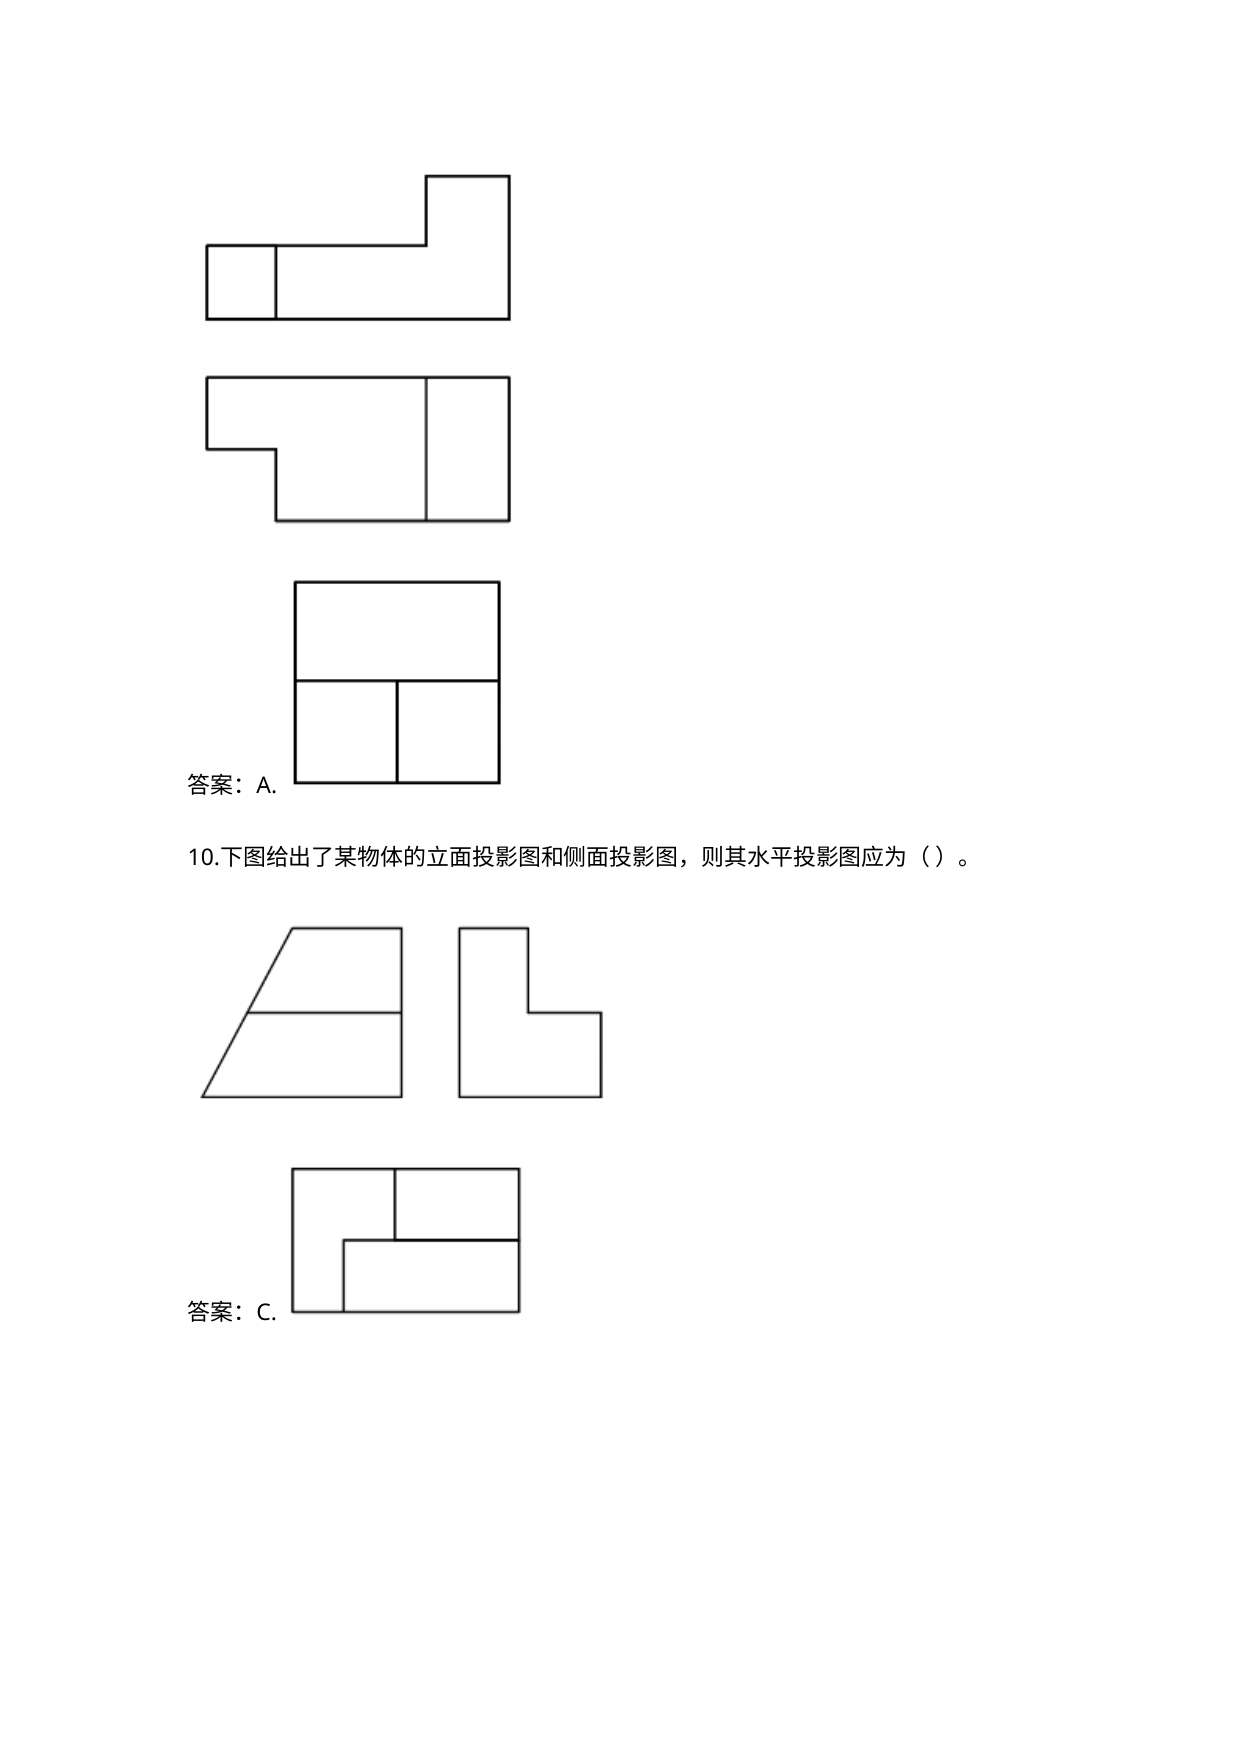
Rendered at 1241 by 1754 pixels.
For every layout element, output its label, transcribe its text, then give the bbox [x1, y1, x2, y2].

picture [193, 162, 522, 533]
text 答案：C. [187, 1158, 1053, 1353]
picture [193, 909, 614, 1114]
picture [283, 573, 512, 794]
text 10.下图给出了某物体的立面投影图和侧面投影图，则其水平投影图应为（ ）。 [187, 822, 1053, 887]
picture [282, 1158, 525, 1321]
